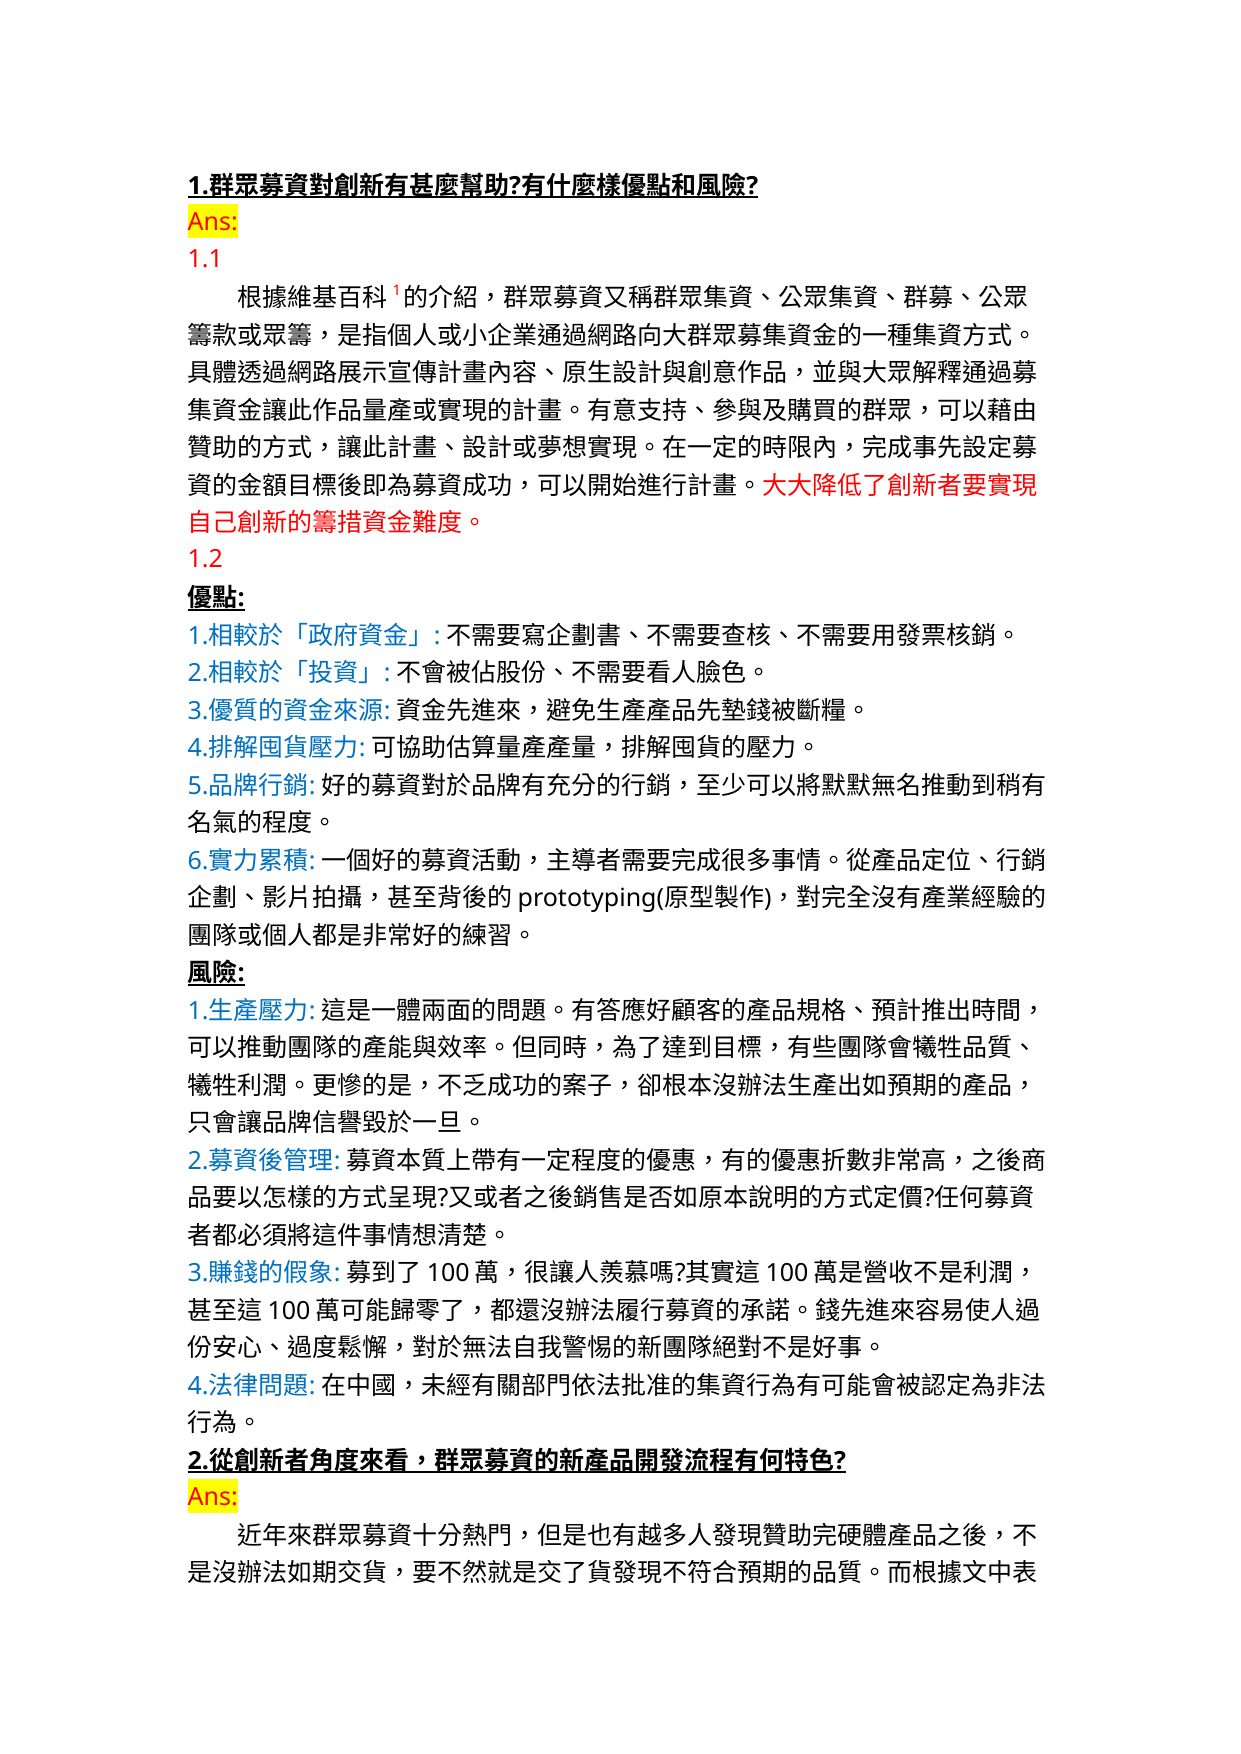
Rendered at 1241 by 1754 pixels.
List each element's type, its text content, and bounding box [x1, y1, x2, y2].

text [187, 1514, 1053, 1589]
text Ans: [187, 202, 1053, 239]
text Ans: [187, 1477, 1053, 1514]
text 風險: [187, 952, 1053, 989]
text 4.法律問題: 在中國，未經有關部門依法批准的集資行為有可能會被認定為非法行為。 [187, 1364, 1053, 1439]
text 1.群眾募資對創新有甚麼幫助?有什麼樣優點和風險? [187, 164, 1053, 202]
text 1.2 [187, 539, 1053, 577]
text 3.賺錢的假象: 募到了100萬，很讓人羨慕嗎?其實這100萬是營收不是利潤，甚至這100萬可能歸零了，都還沒辦法履行募資的承諾。錢先進來容易使人過份安心、過度鬆懈，對於無法自我警惕的新團隊絕對不是好事。 [187, 1252, 1053, 1364]
text 1.相較於「政府資金」: 不需要寫企劃書、不需要查核、不需要用發票核銷。 [187, 614, 1053, 652]
text 1.1 [187, 239, 1053, 277]
text 2.募資後管理: 募資本質上帶有一定程度的優惠，有的優惠折數非常高，之後商品要以怎樣的方式呈現?又或者之後銷售是否如原本說明的方式定價?任何募資者都必須將這件事情想清楚。 [187, 1139, 1053, 1252]
text 根據維基百科1的介紹，群眾募資又稱群眾集資、公眾集資、群募、公眾籌款或眾籌，是指個人或小企業通過網路向大群眾募集資金的一種集資方式。具體透過網路展示宣傳計畫內容、原生設計與創意作品，並與大眾解釋通過募集資金讓此作品量產或實現的計畫。有意支持、參與及購買的群眾，可以藉由贊助的方式，讓此計畫、設計或夢想實現。在一定的時限內，完成事先設定募資的金額目標後即為募資成功，可以開始進行計畫。大大降低了創新者要實現自己創新的籌措資金難度。 [187, 277, 1053, 539]
text 3.優質的資金來源: 資金先進來，避免生產產品先墊錢被斷糧。 [187, 689, 1053, 727]
text 1.生產壓力: 這是一體兩面的問題。有答應好顧客的產品規格、預計推出時間，可以推動團隊的產能與效率。但同時，為了達到目標，有些團隊會犧牲品質、犧牲利潤。更慘的是，不乏成功的案子，卻根本沒辦法生產出如預期的產品，只會讓品牌信譽毀於一旦。 [187, 989, 1053, 1139]
text 優點: [187, 577, 1053, 614]
text 2.從創新者角度來看，群眾募資的新產品開發流程有何特色? [187, 1439, 1053, 1477]
text 6.實力累積: 一個好的募資活動，主導者需要完成很多事情。從產品定位、行銷企劃、影片拍攝，甚至背後的prototyping(原型製作)，對完全沒有產業經驗的團隊或個人都是非常好的練習。 [187, 839, 1053, 952]
text 2.相較於「投資」: 不會被佔股份、不需要看人臉色。 [187, 652, 1053, 689]
text 5.品牌行銷: 好的募資對於品牌有充分的行銷，至少可以將默默無名推動到稍有名氣的程度。 [187, 764, 1053, 839]
text 4.排解囤貨壓力: 可協助估算量產產量，排解囤貨的壓力。 [187, 727, 1053, 764]
